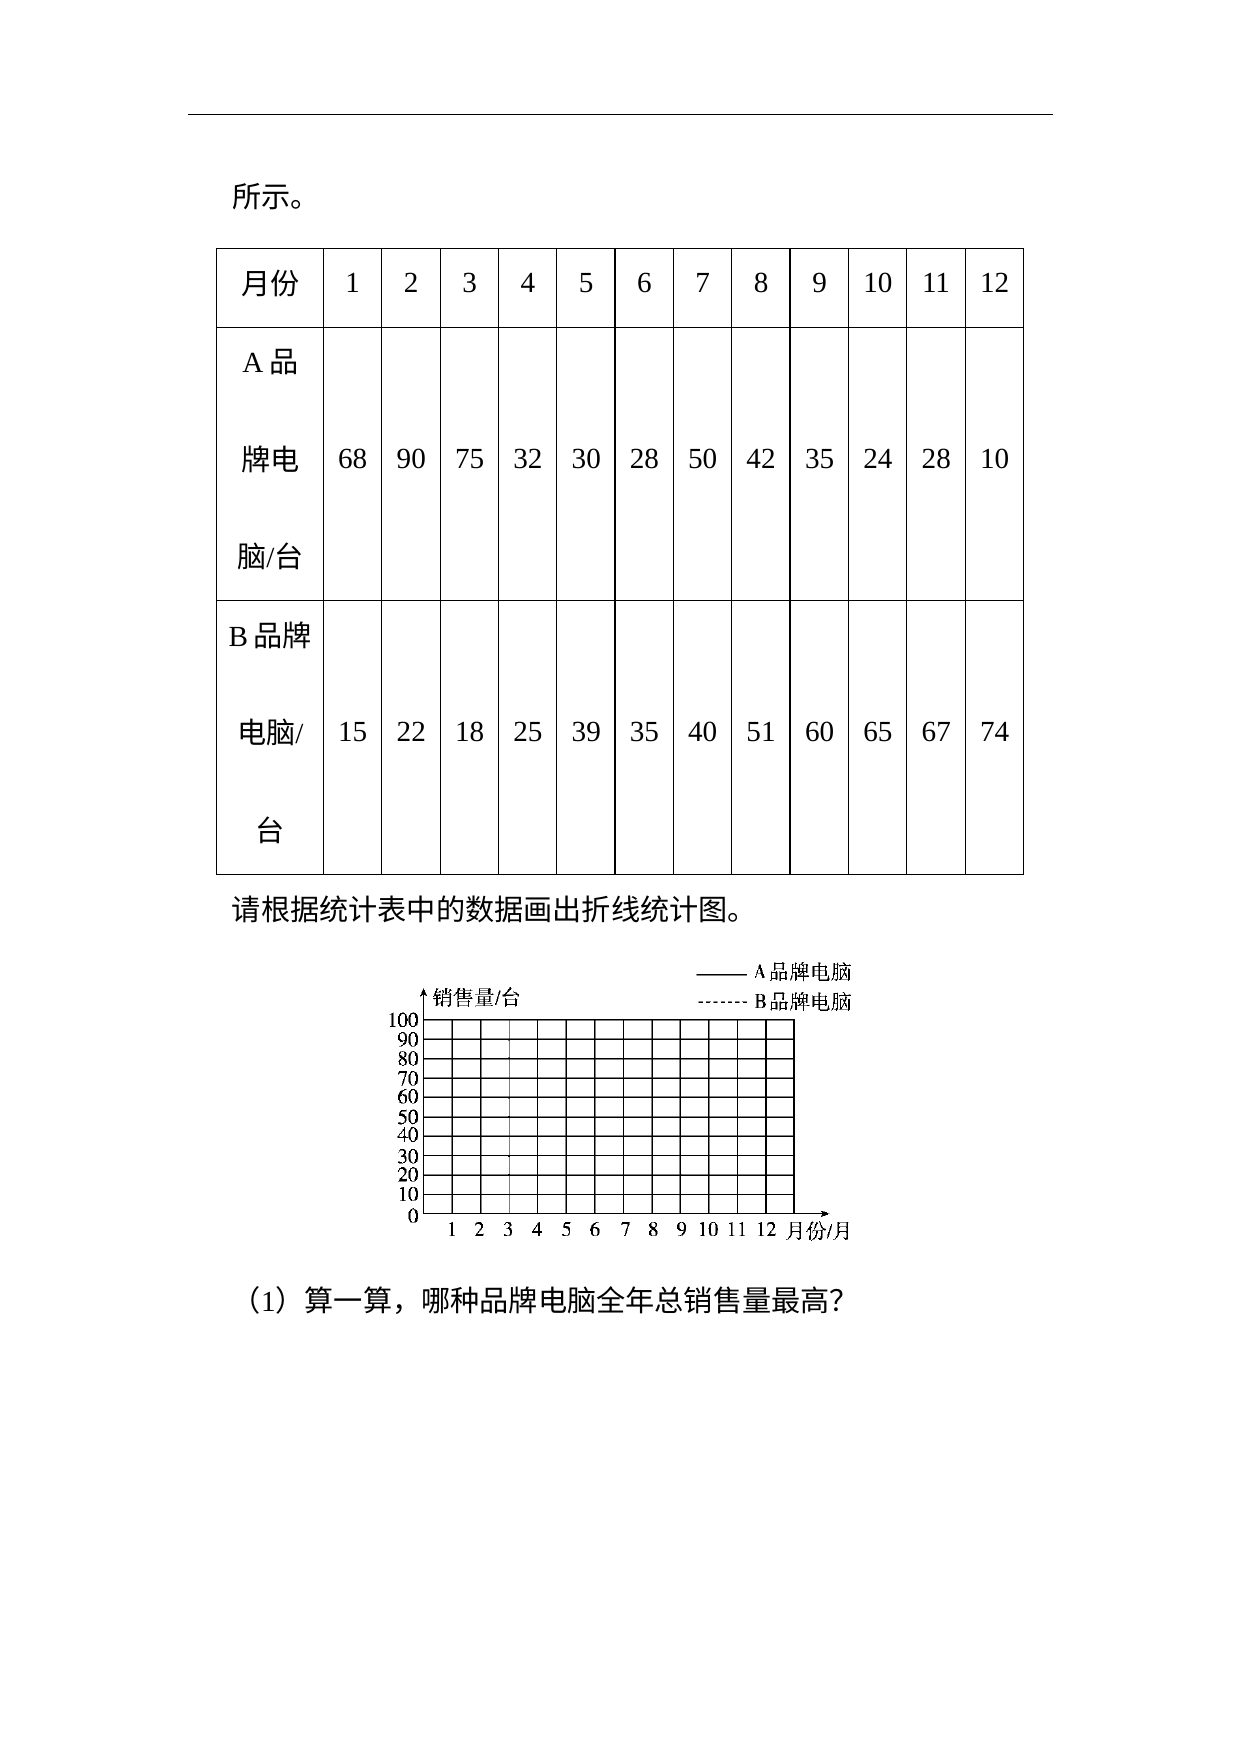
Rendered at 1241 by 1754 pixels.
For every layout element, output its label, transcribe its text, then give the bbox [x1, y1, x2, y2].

table_header 1 [324, 249, 381, 327]
table_cell A品牌电脑/台 [217, 328, 323, 600]
table_cell 68 [324, 328, 381, 600]
table_cell 18 [441, 601, 498, 874]
table_cell 32 [499, 328, 556, 600]
table_cell 35 [791, 328, 848, 600]
table_cell 39 [557, 601, 614, 874]
table_header 月份 [217, 249, 323, 327]
table_cell 10 [966, 328, 1023, 600]
table_cell 90 [382, 328, 440, 600]
text （1）算一算，哪种品牌电脑全年总销售量最高？ [232, 1266, 1053, 1331]
table_cell 50 [674, 328, 731, 600]
table_header 9 [791, 249, 848, 327]
text 请根据统计表中的数据画出折线统计图。 [232, 875, 1053, 940]
table_header 8 [732, 249, 789, 327]
table_header 12 [966, 249, 1023, 327]
table_cell 60 [791, 601, 848, 874]
table_header 11 [907, 249, 965, 327]
table_cell 22 [382, 601, 440, 874]
table_header 10 [849, 249, 906, 327]
table_cell 40 [674, 601, 731, 874]
table_cell 28 [616, 328, 673, 600]
table_cell 24 [849, 328, 906, 600]
table_header 5 [557, 249, 614, 327]
table_cell 15 [324, 601, 381, 874]
table_cell 74 [966, 601, 1023, 874]
table_cell 75 [441, 328, 498, 600]
table_cell 25 [499, 601, 556, 874]
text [187, 162, 1053, 227]
table_cell 35 [616, 601, 673, 874]
table_header 7 [674, 249, 731, 327]
table_cell 30 [557, 328, 614, 600]
table_cell 51 [732, 601, 789, 874]
table_cell 67 [907, 601, 965, 874]
picture [387, 961, 853, 1244]
table_header 2 [382, 249, 440, 327]
table_cell 65 [849, 601, 906, 874]
table_header 6 [616, 249, 673, 327]
table_cell B品牌电脑/台 [217, 601, 323, 874]
table_cell 42 [732, 328, 789, 600]
table_cell 28 [907, 328, 965, 600]
table_header 3 [441, 249, 498, 327]
table_header 4 [499, 249, 556, 327]
